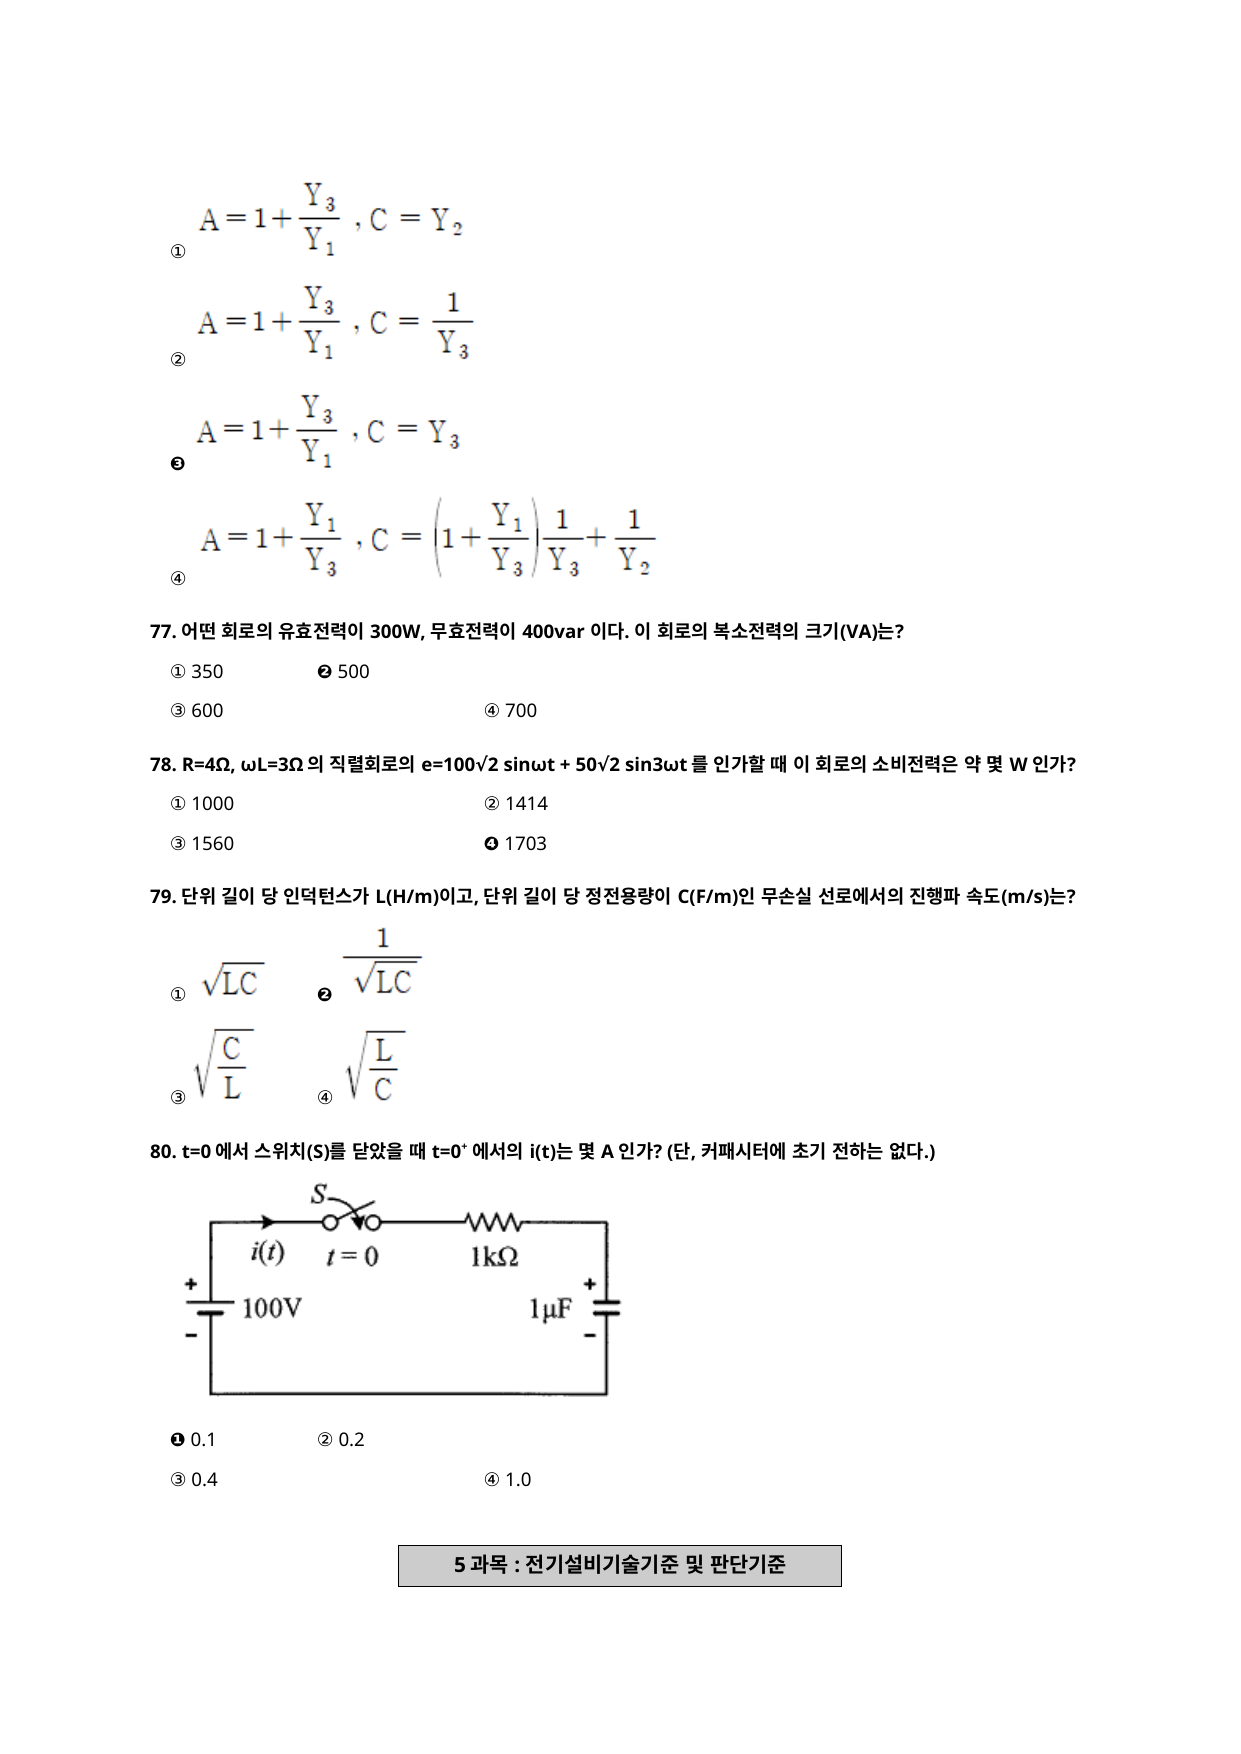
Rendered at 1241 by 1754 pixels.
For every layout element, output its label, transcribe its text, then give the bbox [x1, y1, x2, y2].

picture [338, 1025, 412, 1105]
picture [191, 177, 467, 259]
picture [169, 1177, 631, 1408]
picture [190, 386, 472, 471]
text ① 350 ❷ 500 [150, 658, 1090, 684]
text ❶ 0.1 ② 0.2 [150, 1427, 1090, 1452]
picture [191, 490, 659, 586]
text 80. t=0에서 스위치(S)를 닫았을 때 t=0+ 에서의 i(t)는 몇 A 인가? (단, 커패시터에 초기 전하는 없다.) [150, 1137, 1090, 1164]
text 77. 어떤 회로의 유효전력이 300W, 무효전력이 400var 이다. 이 회로의 복소전력의 크기(VA)는? [150, 617, 1090, 644]
picture [191, 958, 271, 1001]
text ① ❷ [150, 923, 1090, 1006]
text 78. R=4Ω, ωL=3Ω의 직렬회로의 e=100√2 sinωt + 50√2 sin3ωt를 인가할 때 이 회로의 소비전력은 약 몇 W 인가? [150, 749, 1090, 777]
text ③ 1560 ❹ 1703 [150, 830, 1090, 856]
picture [191, 1020, 262, 1105]
text ③ 600 ④ 700 [150, 698, 1090, 723]
table_header 5과목 : 전기설비기술기준 및 판단기준 [399, 1546, 841, 1586]
picture [191, 277, 485, 367]
text ③ 0.4 ④ 1.0 [150, 1466, 1090, 1492]
picture [337, 922, 430, 1001]
text ③ ④ [150, 1020, 1090, 1110]
text ① 1000 ② 1414 [150, 791, 1090, 816]
text 79. 단위 길이 당 인덕턴스가 L(H/m)이고, 단위 길이 당 정전용량이 C(F/m)인 무손실 선로에서의 진행파 속도(m/s)는? [150, 882, 1090, 909]
